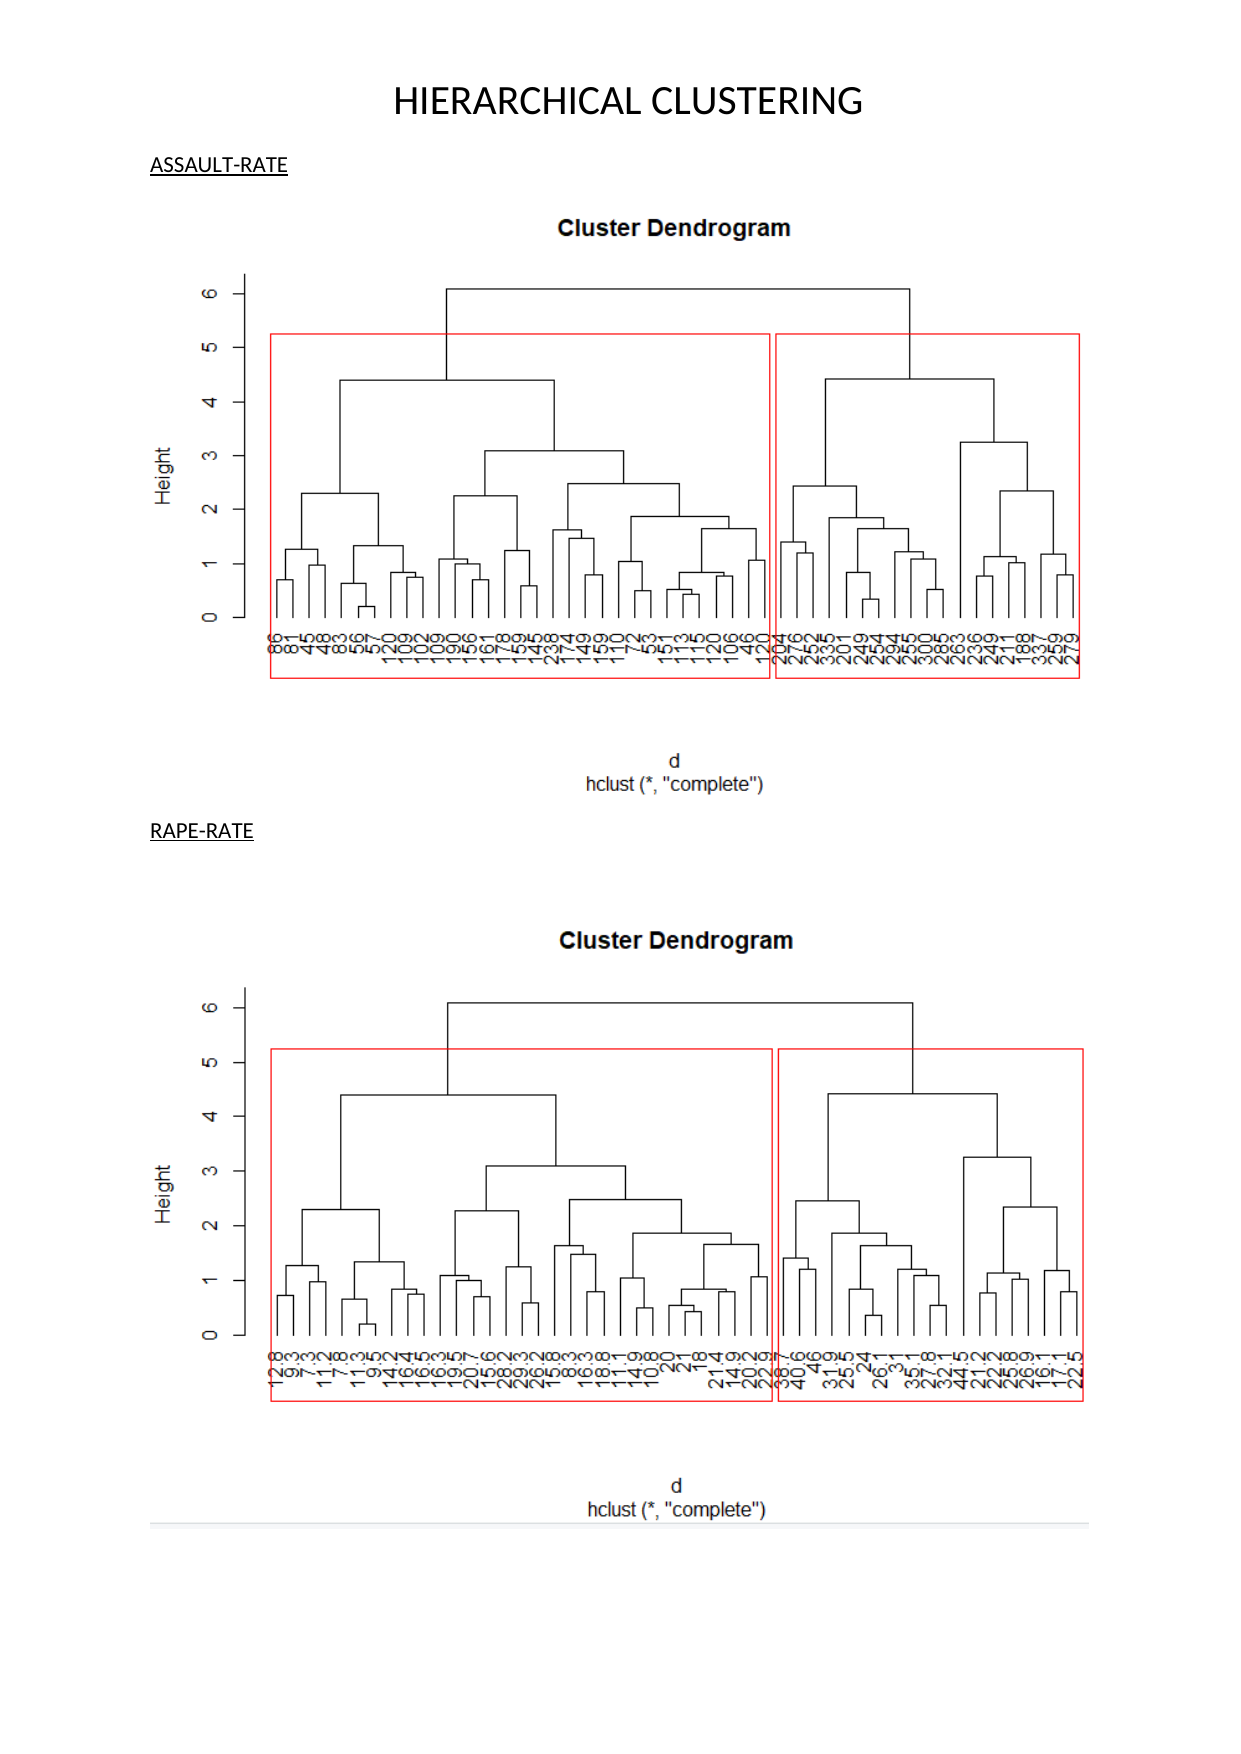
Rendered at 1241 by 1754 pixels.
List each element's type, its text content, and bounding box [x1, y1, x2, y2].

picture [150, 196, 1089, 797]
text ASSAULT-RATE [150, 150, 1090, 178]
text RAPE-RATE [150, 816, 1090, 844]
picture [150, 909, 1089, 1529]
